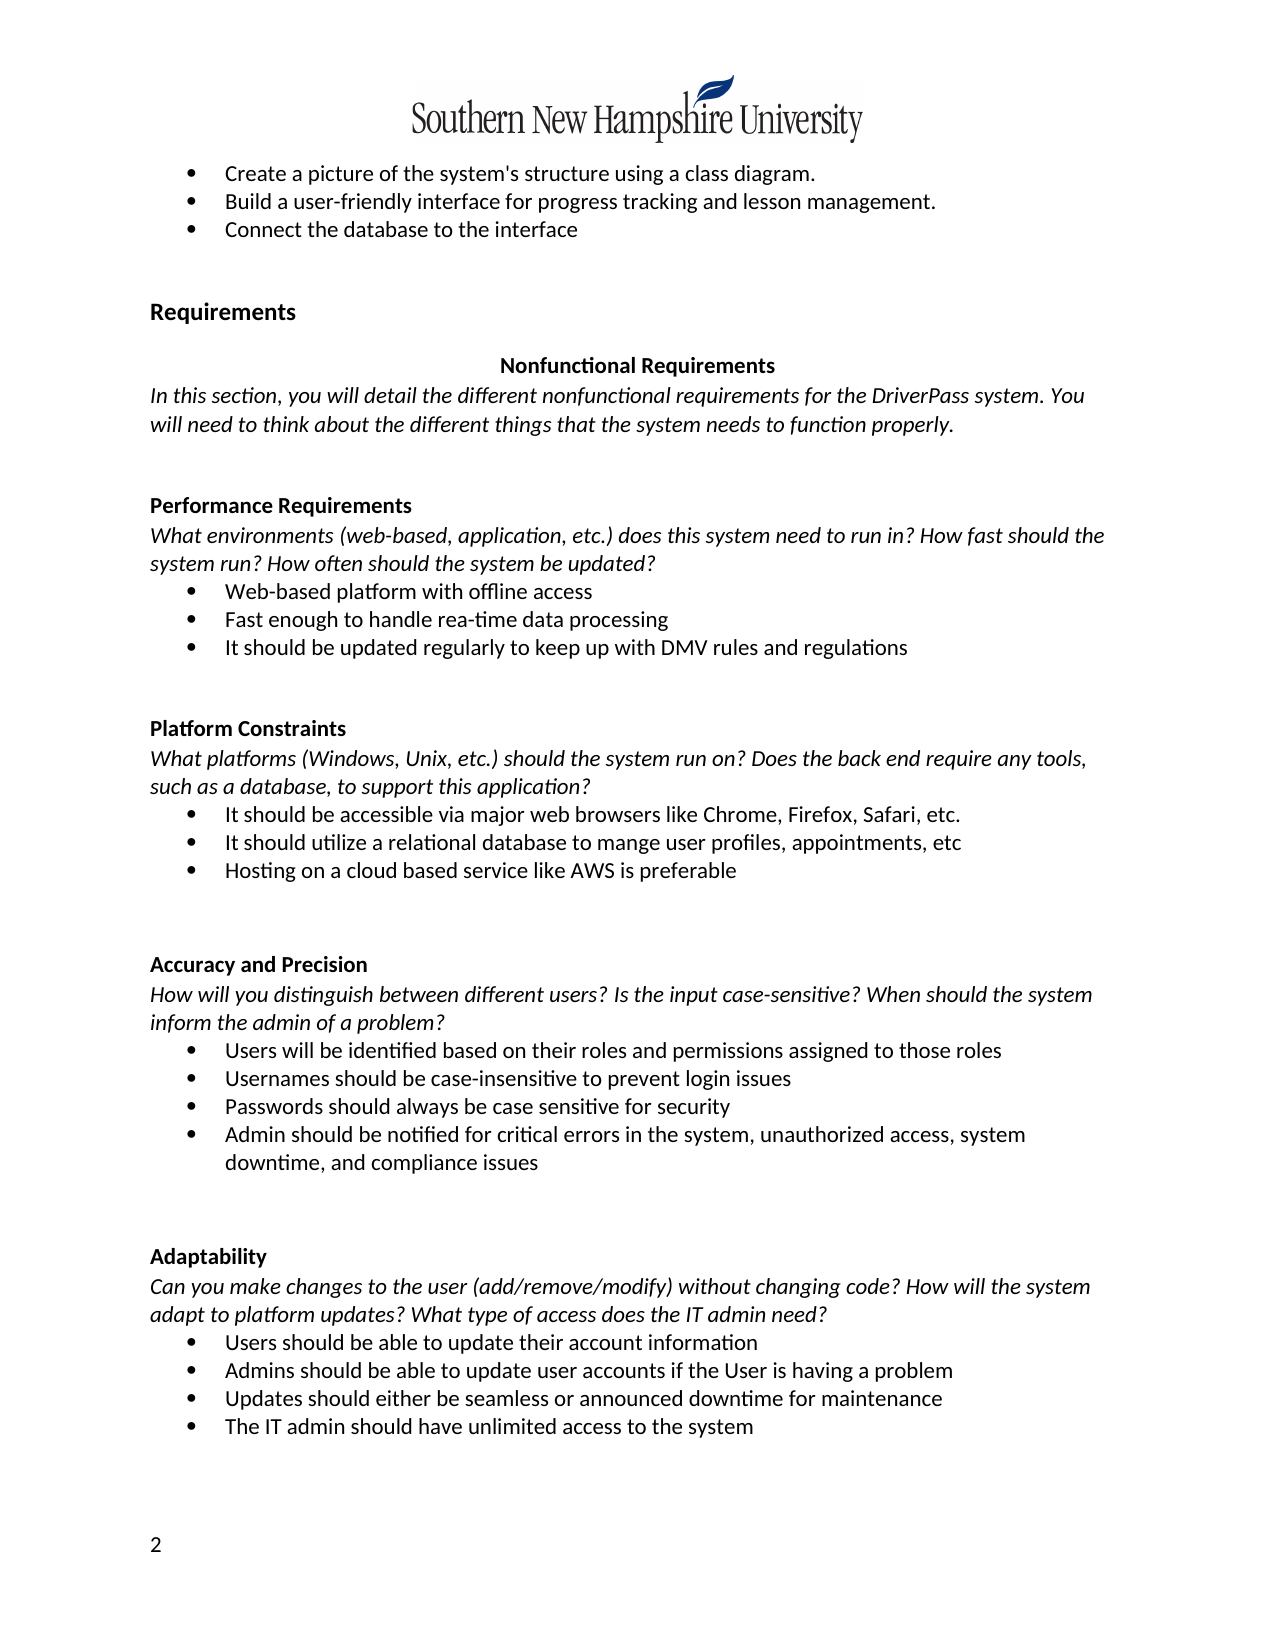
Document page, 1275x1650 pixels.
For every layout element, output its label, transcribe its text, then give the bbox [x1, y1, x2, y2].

list Create a picture of the system's structure using a class diagram. [187, 159, 1125, 187]
text Can you make changes to the user (add/remove/modify) without changing code? How will the system adapt to platform updates? What type of access does the IT admin need? [150, 1272, 1125, 1328]
list Admins should be able to update user accounts if the User is having a problem [187, 1356, 1125, 1384]
list The IT admin should have unlimited access to the system [187, 1412, 1125, 1440]
subtitle Adaptability [150, 1242, 1125, 1270]
list Users should be able to update their account information [187, 1328, 1125, 1356]
list Admin should be notified for critical errors in the system, unauthorized access, system downtime, and compliance issues [187, 1120, 1125, 1176]
subtitle Nonfunctional Requirements [150, 351, 1125, 379]
subtitle Requirements [150, 296, 1125, 326]
text How will you distinguish between different users? Is the input case-sensitive? When should the system inform the admin of a problem? [150, 980, 1125, 1036]
subtitle Performance Requirements [150, 491, 1125, 519]
list Usernames should be case-insensitive to prevent login issues [187, 1064, 1125, 1092]
text What platforms (Windows, Unix, etc.) should the system run on? Does the back end require any tools, such as a database, to support this application? [150, 744, 1125, 800]
list It should be updated regularly to keep up with DMV rules and regulations [187, 633, 1125, 661]
list It should be accessible via major web browsers like Chrome, Firefox, Safari, etc. [187, 800, 1125, 828]
subtitle Accuracy and Precision [150, 950, 1125, 978]
picture [412, 75, 863, 143]
list Web-based platform with offline access [187, 577, 1125, 605]
list Hosting on a cloud based service like AWS is preferable [187, 856, 1125, 884]
list Passwords should always be case sensitive for security [187, 1092, 1125, 1120]
list Build a user-friendly interface for progress tracking and lesson management. [187, 187, 1125, 215]
list Updates should either be seamless or announced downtime for maintenance [187, 1384, 1125, 1412]
subtitle Platform Constraints [150, 714, 1125, 742]
list Users will be identified based on their roles and permissions assigned to those roles [187, 1036, 1125, 1064]
text In this section, you will detail the different nonfunctional requirements for the DriverPass system. You will need to think about the different things that the system needs to function properly. [150, 382, 1125, 438]
text What environments (web-based, application, etc.) does this system need to run in? How fast should the system run? How often should the system be updated? [150, 521, 1125, 577]
list Connect the database to the interface [187, 215, 1125, 243]
list Fast enough to handle rea-time data processing [187, 605, 1125, 633]
list It should utilize a relational database to mange user profiles, appointments, etc [187, 828, 1125, 856]
